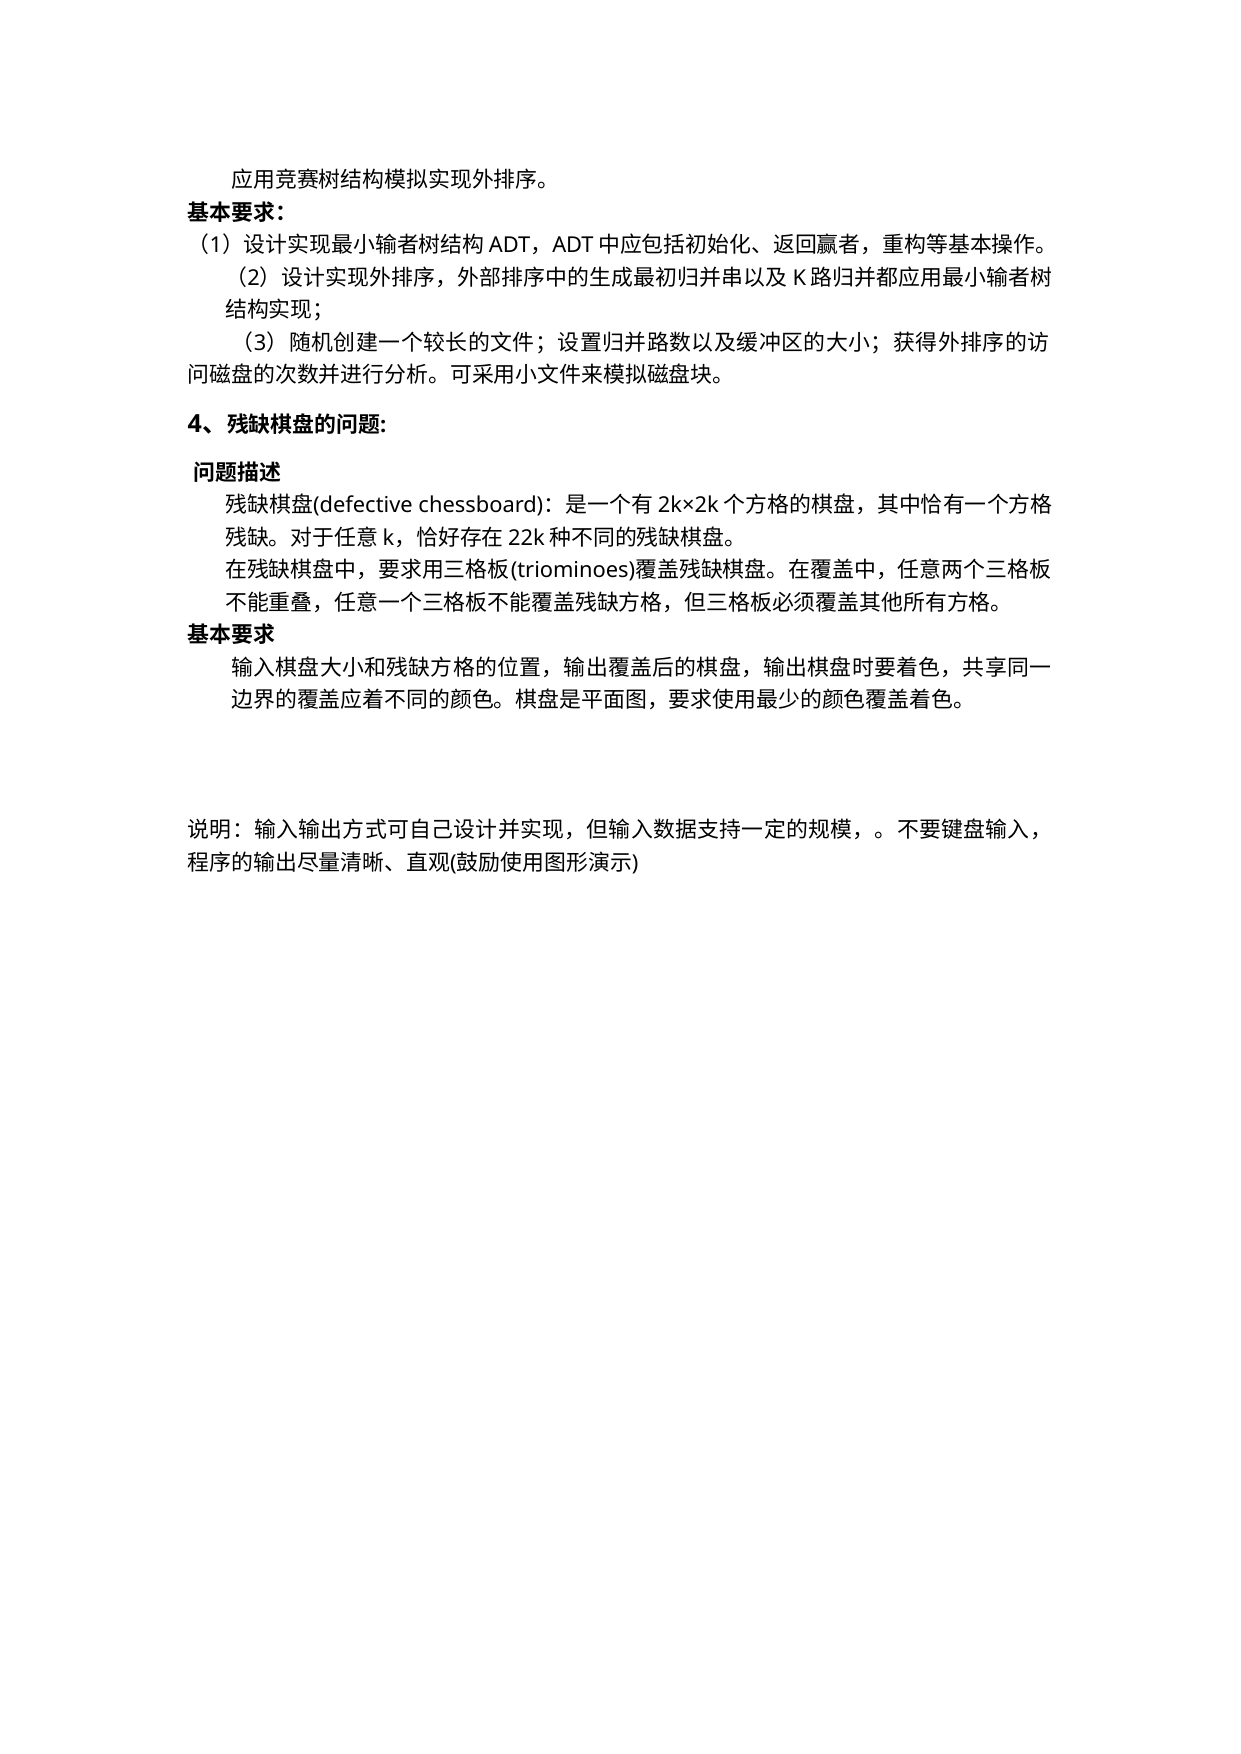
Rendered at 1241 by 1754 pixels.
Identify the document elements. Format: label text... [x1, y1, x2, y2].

text 说明：输入输出方式可自己设计并实现，但输入数据支持一定的规模，。不要键盘输入，程序的输出尽量清晰、直观(鼓励使用图形演示) [187, 812, 1053, 877]
list （2）设计实现外排序，外部排序中的生成最初归并串以及K路归并都应用最小输者树结构实现； [225, 259, 1053, 324]
text 应用竞赛树结构模拟实现外排序。 [187, 162, 1053, 194]
text 输入棋盘大小和残缺方格的位置，输出覆盖后的棋盘，输出棋盘时要着色，共享同一边界的覆盖应着不同的颜色。棋盘是平面图，要求使用最少的颜色覆盖着色。 [231, 649, 1053, 714]
text 基本要求 [187, 617, 1053, 649]
text 4、残缺棋盘的问题: [187, 389, 1053, 454]
list 残缺棋盘(defective chessboard)：是一个有2k×2k个方格的棋盘，其中恰有一个方格残缺。对于任意k，恰好存在22k种不同的残缺棋盘。 [225, 487, 1053, 552]
text 基本要求： [187, 194, 1053, 227]
list 在残缺棋盘中，要求用三格板(triominoes)覆盖残缺棋盘。在覆盖中，任意两个三格板不能重叠，任意一个三格板不能覆盖残缺方格，但三格板必须覆盖其他所有方格。 [225, 552, 1053, 617]
text 问题描述 [187, 454, 1053, 487]
text （3）随机创建一个较长的文件；设置归并路数以及缓冲区的大小；获得外排序的访问磁盘的次数并进行分析。可采用小文件来模拟磁盘块。 [187, 324, 1053, 389]
list （1）设计实现最小输者树结构ADT，ADT中应包括初始化、返回赢者，重构等基本操作。 [187, 227, 1053, 259]
